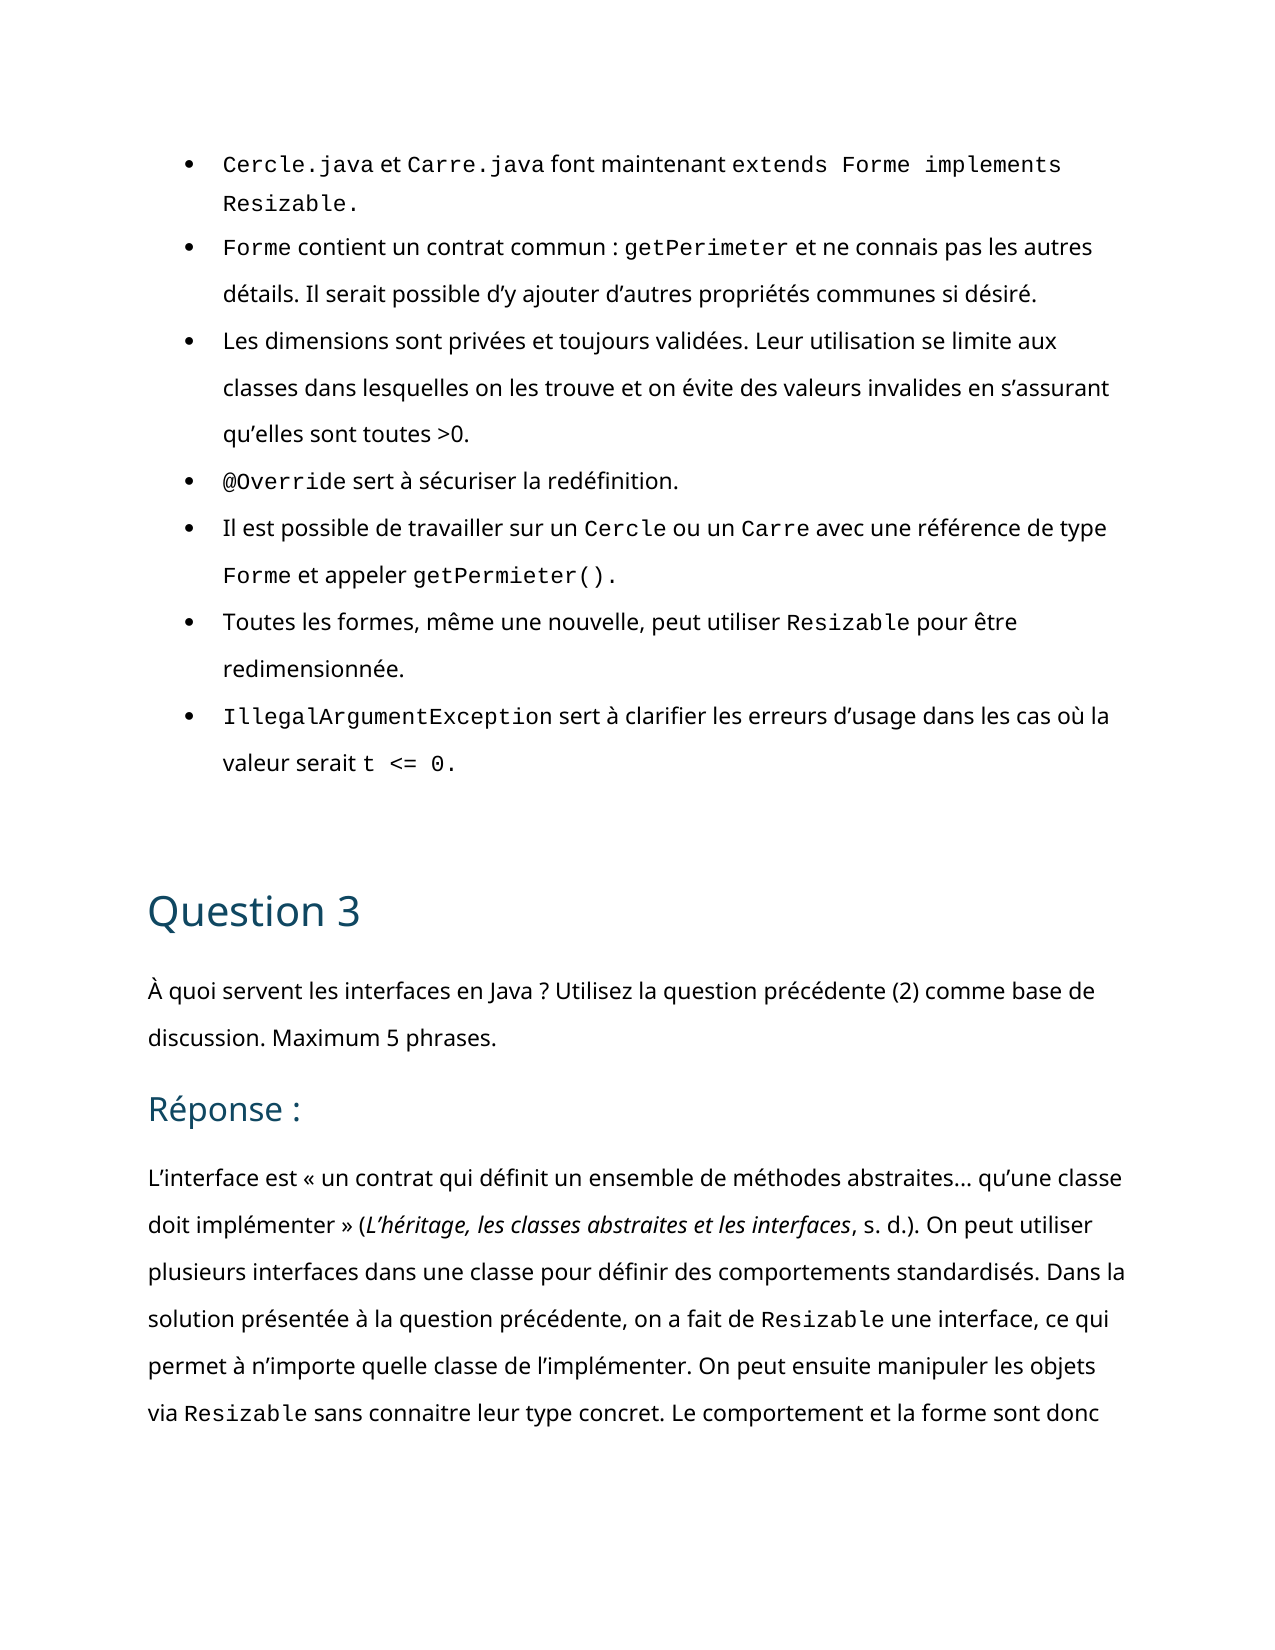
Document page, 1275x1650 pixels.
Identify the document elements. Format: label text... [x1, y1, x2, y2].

list Cercle.java et Carre.java font maintenant extends Forme implements Resizable. [185, 148, 1127, 218]
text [148, 1162, 1127, 1428]
subtitle Question 3 [148, 882, 1127, 939]
list Forme contient un contrat commun : getPerimeter et ne connais pas les autres détails. Il serait possible d’y ajouter d’autres propriétés communes si désiré. [185, 231, 1127, 309]
list @Override sert à sécuriser la redéfinition. [185, 465, 1127, 497]
subtitle Réponse : [148, 1086, 1127, 1131]
list Toutes les formes, même une nouvelle, peut utiliser Resizable pour être redimensionnée. [185, 606, 1127, 684]
list Il est possible de travailler sur un Cercle ou un Carre avec une référence de type Forme et appeler getPermieter(). [185, 512, 1127, 591]
text À quoi servent les interfaces en Java ? Utilisez la question précédente (2) comme base de discussion. Maximum 5 phrases. [148, 975, 1127, 1053]
list Les dimensions sont privées et toujours validées. Leur utilisation se limite aux classes dans lesquelles on les trouve et on évite des valeurs invalides en s’assurant qu’elles sont toutes >0. [185, 324, 1127, 449]
list IllegalArgumentException sert à clarifier les erreurs d’usage dans les cas où la valeur serait t <= 0. [185, 700, 1127, 778]
